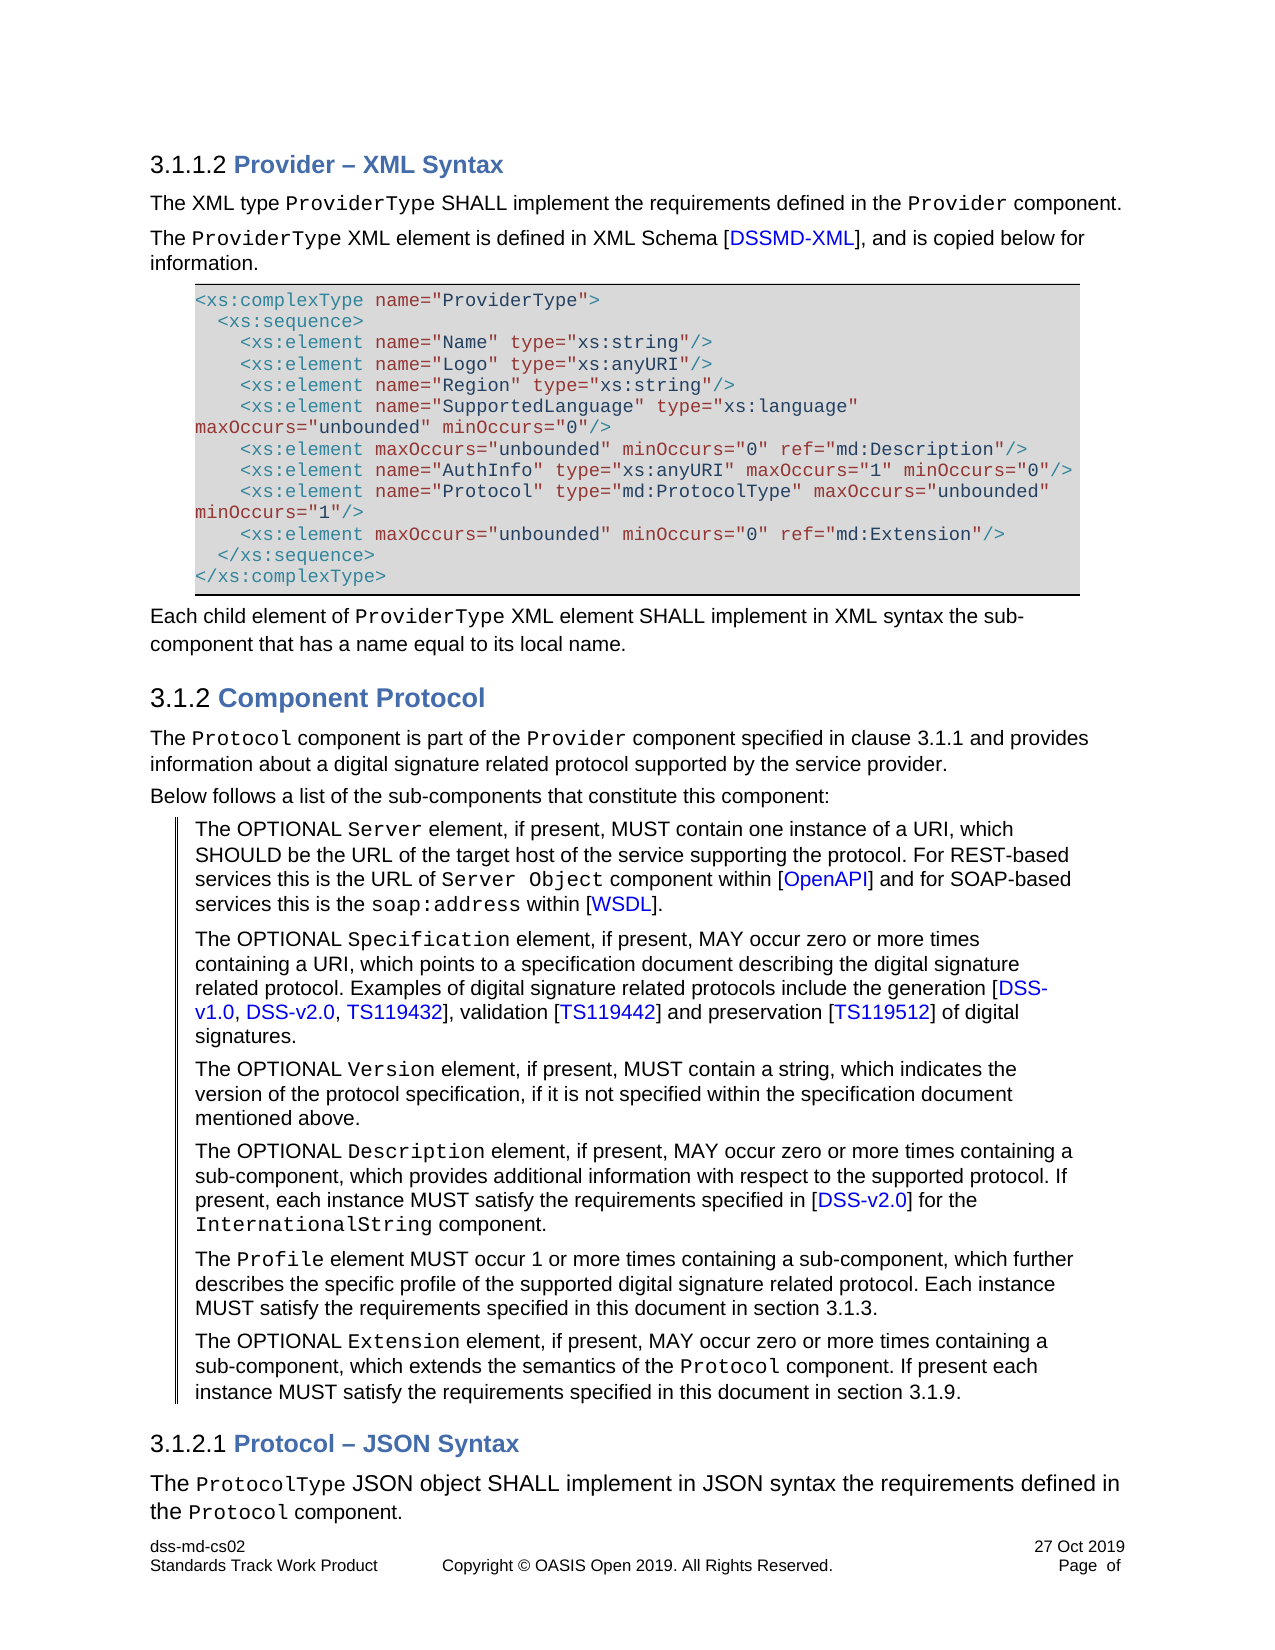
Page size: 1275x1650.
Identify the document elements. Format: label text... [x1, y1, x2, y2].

text </xs:complexType> [195, 560, 1080, 594]
text <xs:sequence> [195, 305, 1080, 326]
text <xs:complexType name="ProviderType"> [195, 285, 1080, 305]
text The OPTIONAL Server element, if present, MUST contain one instance of a URI, which SHOULD be the URL of the target host of the service supporting the protocol. For REST-based services this is the URL of Server Object component within [OpenAPI] and for SOAP-based services this is the soap:address within [WSDL]. [178, 817, 1080, 918]
text The Protocol component is part of the Provider component specified in clause 3.1.1 and provides information about a digital signature related protocol supported by the service provider. [150, 726, 1125, 776]
subtitle Provider – XML Syntax [150, 150, 1125, 179]
text <xs:element name="Logo" type="xs:anyURI"/> [195, 347, 1080, 368]
text <xs:element name="SupportedLanguage" type="xs:language" maxOccurs="unbounded" minOccurs="0"/> [195, 390, 1080, 432]
text Each child element of ProviderType XML element SHALL implement in XML syntax the sub-component that has a name equal to its local name. [150, 604, 1125, 656]
text The OPTIONAL Specification element, if present, MAY occur zero or more times containing a URI, which points to a specification document describing the digital signature related protocol. Examples of digital signature related protocols include the generation [DSS-v1.0, DSS-v2.0, TS119432], validation [TS119442] and preservation [TS119512] of digital signatures. [178, 926, 1080, 1048]
text The OPTIONAL Description element, if present, MAY occur zero or more times containing a sub-component, which provides additional information with respect to the supported protocol. If present, each instance MUST satisfy the requirements specified in [DSS-v2.0] for the InternationalString component. [178, 1138, 1080, 1238]
subtitle Protocol – JSON Syntax [150, 1429, 1125, 1458]
text <xs:element name="Region" type="xs:string"/> [195, 368, 1080, 390]
text The XML type ProviderType SHALL implement the requirements defined in the Provider component. [150, 191, 1125, 217]
text <xs:element maxOccurs="unbounded" minOccurs="0" ref="md:Description"/> [195, 432, 1080, 453]
text Below follows a list of the sub-components that constitute this component: [150, 784, 1125, 808]
text <xs:element maxOccurs="unbounded" minOccurs="0" ref="md:Extension"/> [195, 517, 1080, 538]
text </xs:sequence> [195, 538, 1080, 560]
text <xs:element name="Name" type="xs:string"/> [195, 326, 1080, 347]
text <xs:element name="Protocol" type="md:ProtocolType" maxOccurs="unbounded" minOccurs="1"/> [195, 475, 1080, 517]
subtitle Component Protocol [150, 682, 1125, 714]
text The OPTIONAL Version element, if present, MUST contain a string, which indicates the version of the protocol specification, if it is not specified within the specification document mentioned above. [178, 1056, 1080, 1130]
text <xs:element name="AuthInfo" type="xs:anyURI" maxOccurs="1" minOccurs="0"/> [195, 453, 1080, 475]
text The OPTIONAL Extension element, if present, MAY occur zero or more times containing a sub-component, which extends the semantics of the Protocol component. If present each instance MUST satisfy the requirements specified in this document in section 3.1.9. [178, 1328, 1080, 1404]
text The Profile element MUST occur 1 or more times containing a sub-component, which further describes the specific profile of the supported digital signature related protocol. Each instance MUST satisfy the requirements specified in this document in section 3.1.3. [178, 1246, 1080, 1320]
text The ProtocolType JSON object SHALL implement in JSON syntax the requirements defined in the Protocol component. [150, 1470, 1125, 1526]
text The ProviderType XML element is defined in XML Schema [DSSMD-XML], and is copied below for information. [150, 225, 1125, 275]
